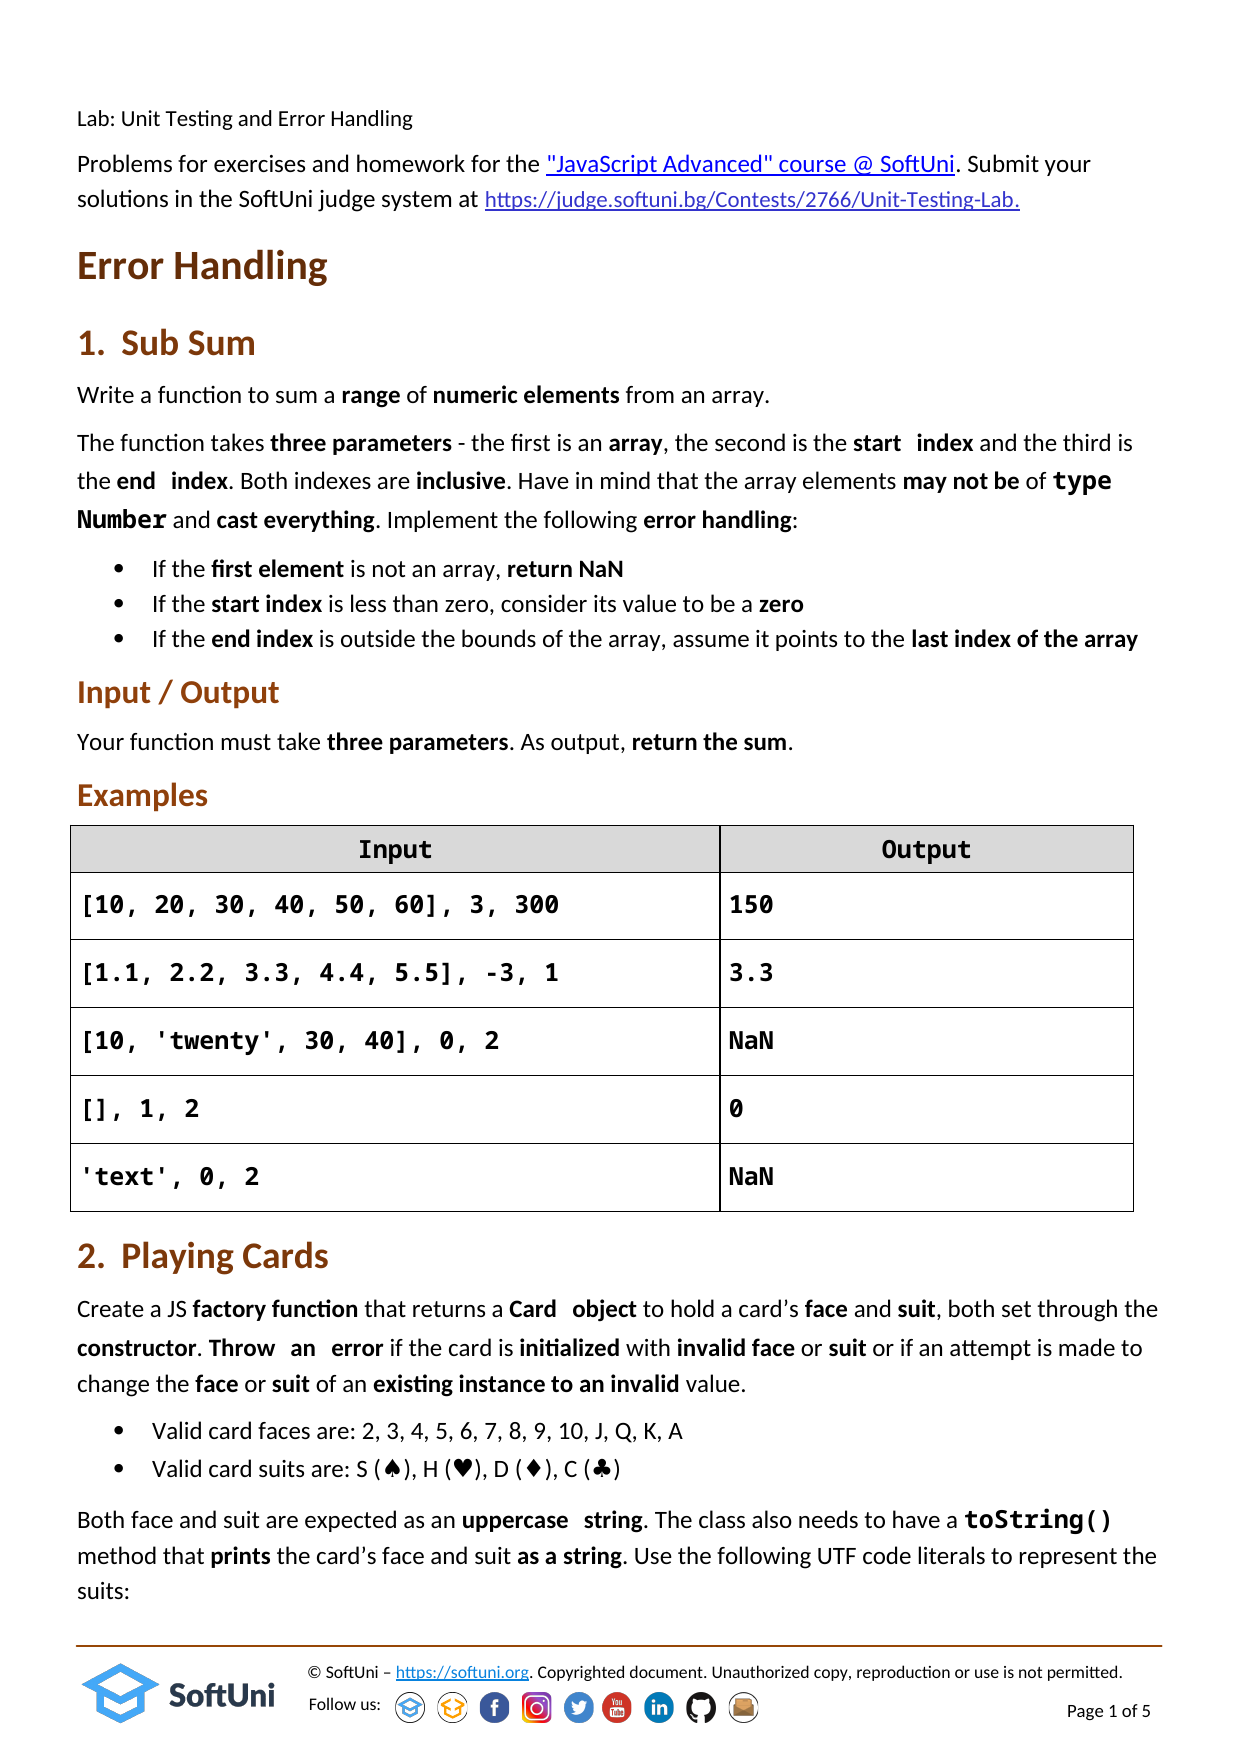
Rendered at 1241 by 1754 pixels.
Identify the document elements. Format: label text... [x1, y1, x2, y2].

picture [665, 1714, 674, 1723]
subtitle Input / Output [77, 671, 1163, 712]
picture [658, 1705, 667, 1714]
subtitle Examples [77, 774, 1163, 814]
picture [728, 1692, 759, 1723]
table_header Output [721, 826, 1133, 872]
picture [564, 1692, 594, 1723]
table_cell 150 [721, 873, 1133, 939]
picture [437, 1692, 468, 1723]
subtitle Error Handling [77, 239, 1163, 290]
table_cell 0 [721, 1076, 1133, 1143]
picture [479, 1692, 510, 1723]
text The function takes three parameters - the first is an array, the second is the start index and the third is the end index. Both indexes are inclusive. Have in mind that the array elements may not be of type Number and cast everything. Implement the following error handling: [77, 427, 1163, 536]
text Problems for exercises and homework for the "JavaScript Advanced" course @ SoftUni. Submit your solutions in the SoftUni judge system at https://judge.softuni.bg/Contests/2766/Unit-Testing-Lab. [77, 148, 1163, 214]
list Valid card faces are: 2, 3, 4, 5, 6, 7, 8, 9, 10, J, Q, K, A [114, 1415, 1163, 1446]
picture [522, 1692, 552, 1723]
picture [665, 1692, 674, 1701]
picture [644, 1692, 653, 1701]
list If the end index is outside the bounds of the array, assume it points to the last index of the array [114, 623, 1163, 654]
table_cell 3.3 [721, 940, 1133, 1007]
table_cell NaN [721, 1008, 1133, 1075]
table_cell [], 1, 2 [71, 1076, 719, 1143]
picture [686, 1692, 716, 1723]
picture [644, 1714, 653, 1723]
table_header Input [71, 826, 719, 872]
table_cell NaN [721, 1144, 1133, 1211]
table_cell [1.1, 2.2, 3.3, 4.4, 5.5], -3, 1 [71, 940, 719, 1007]
picture [602, 1692, 632, 1723]
text Create a JS factory function that returns a Card object to hold a card’s face and suit, both set through the constructor. Throw an error if the card is initialized with invalid face or suit or if an attempt is made to change the face or suit of an existing instance to an invalid value. [77, 1293, 1163, 1398]
table_cell [10, 20, 30, 40, 50, 60], 3, 300 [71, 873, 719, 939]
subtitle Sub Sum [77, 318, 1163, 364]
text Write a function to sum a range of numeric elements from an array. [77, 379, 1163, 410]
text Both face and suit are expected as an uppercase string. The class also needs to have a toString() method that prints the card’s face and suit as a string. Use the following UTF code literals to represent the suits: [77, 1502, 1163, 1606]
text Your function must take three parameters. As output, return the sum. [77, 726, 1163, 757]
list If the first element is not an array, return NaN [114, 553, 1163, 584]
table_cell [10, 'twenty', 30, 40], 0, 2 [71, 1008, 719, 1075]
text Lab: Unit Testing and Error Handling [77, 104, 1163, 132]
subtitle Playing Cards [77, 1232, 1163, 1278]
list If the start index is less than zero, consider its value to be a zero [114, 588, 1163, 619]
picture [395, 1692, 425, 1723]
table_cell 'text', 0, 2 [71, 1144, 719, 1211]
list Valid card suits are: S (♠), H (♥), D (♦), C (♣) [114, 1450, 1163, 1484]
picture [75, 1658, 281, 1729]
